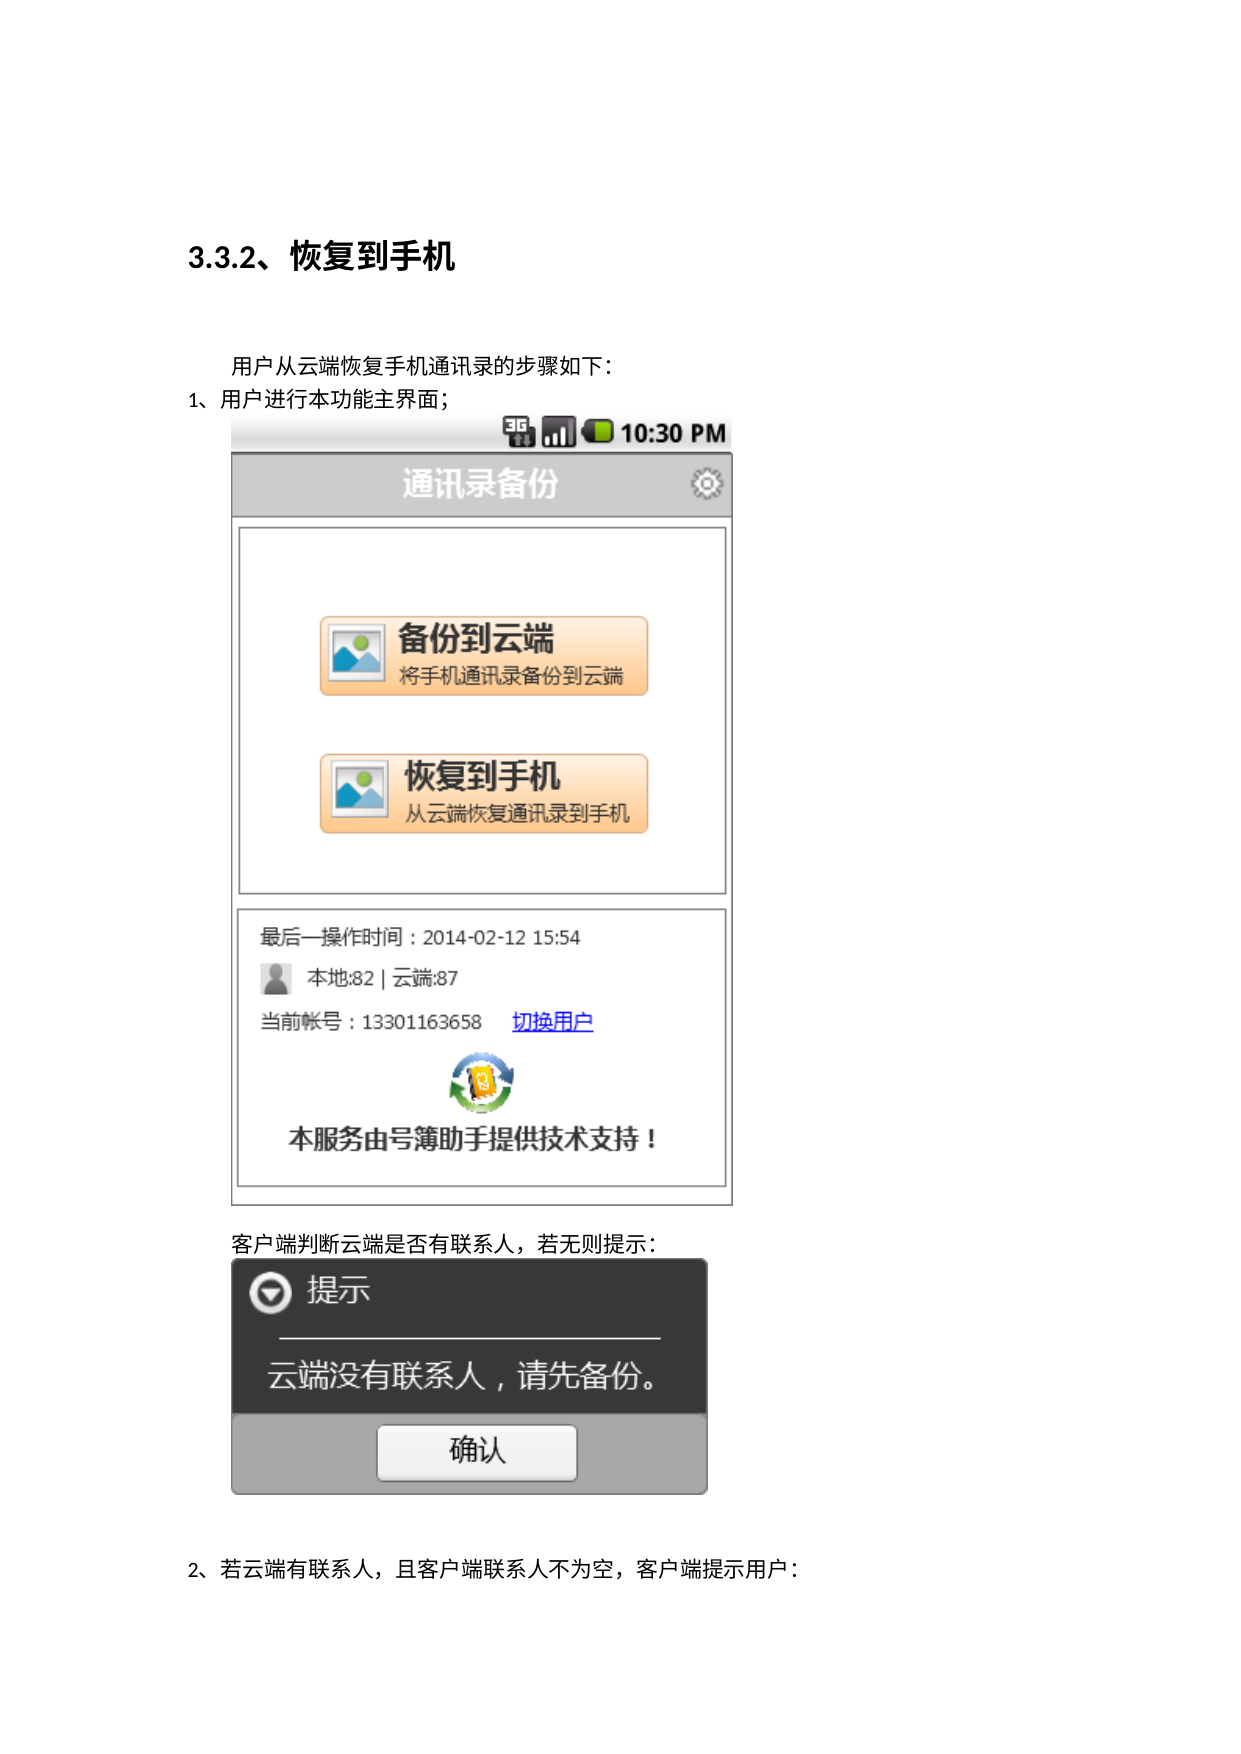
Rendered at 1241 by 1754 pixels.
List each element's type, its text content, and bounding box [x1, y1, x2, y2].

text 2、若云端有联系人，且客户端联系人不为空，客户端提示用户： [187, 1551, 1053, 1584]
text 用户从云端恢复手机通讯录的步骤如下： [187, 349, 1053, 381]
text 客户端判断云端是否有联系人，若无则提示： [187, 1226, 1053, 1259]
picture [231, 1258, 708, 1495]
subtitle 3.3.2、恢复到手机 [187, 222, 1053, 287]
text 1、用户进行本功能主界面； [187, 381, 1053, 414]
picture [231, 413, 733, 1206]
